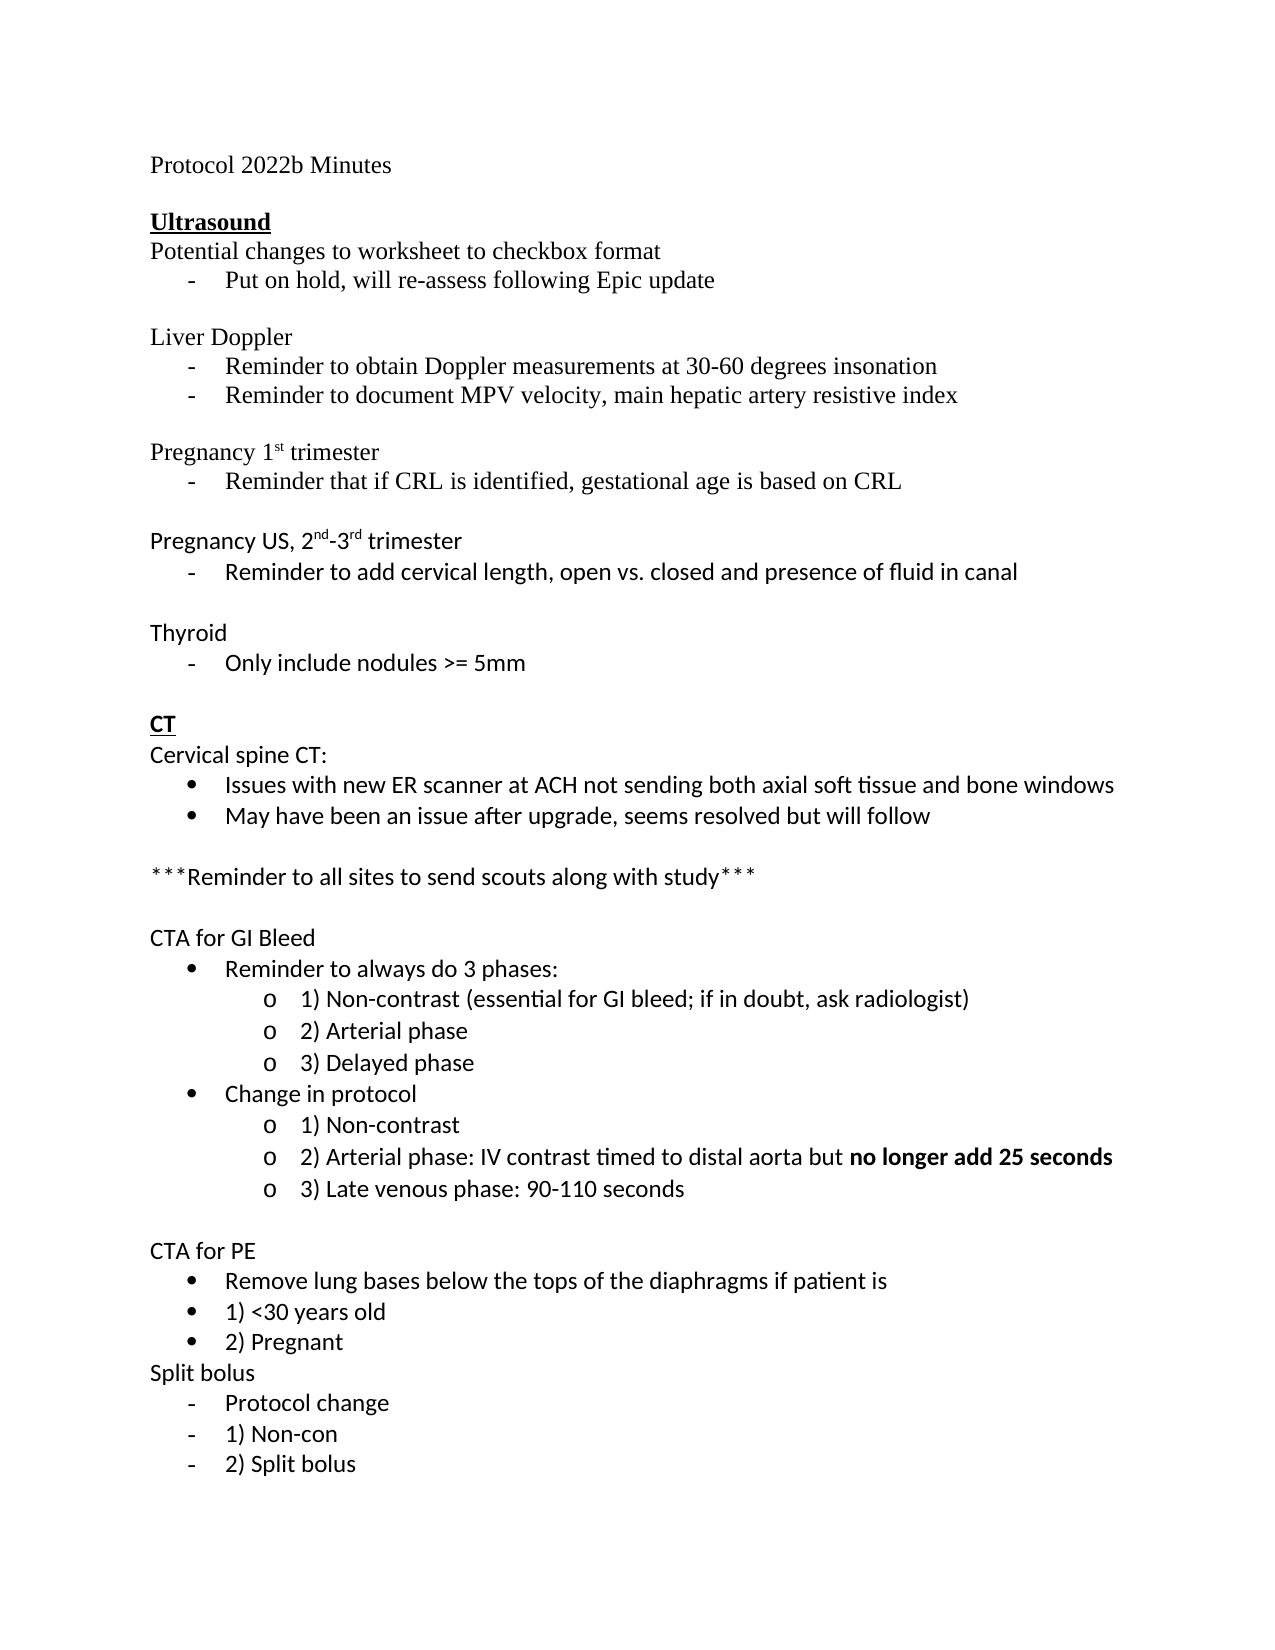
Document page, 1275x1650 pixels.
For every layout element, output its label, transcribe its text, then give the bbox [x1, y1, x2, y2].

list Change in protocol [187, 1079, 1125, 1109]
list Issues with new ER scanner at ACH not sending both axial soft tissue and bone windows [187, 770, 1125, 800]
list 1) <30 years old [187, 1296, 1125, 1327]
list Reminder that if CRL is identified, gestational age is based on CRL [187, 466, 1125, 495]
list 2) Arterial phase: IV contrast timed to distal aorta but no longer add 25 seconds [262, 1141, 1125, 1173]
list 2) Split bolus [187, 1449, 1125, 1479]
text CT [150, 709, 1125, 739]
list Reminder to obtain Doppler measurements at 30-60 degrees insonation [187, 351, 1125, 380]
text CTA for GI Bleed [150, 922, 1125, 953]
list Protocol change [187, 1388, 1125, 1418]
list Only include nodules >= 5mm [187, 648, 1125, 678]
list May have been an issue after upgrade, seems resolved but will follow [187, 800, 1125, 831]
list Reminder to add cervical length, open vs. closed and presence of fluid in canal [187, 556, 1125, 587]
list 1) Non-contrast (essential for GI bleed; if in doubt, ask radiologist) [262, 983, 1125, 1015]
list Reminder to always do 3 phases: [187, 953, 1125, 983]
list 3) Late venous phase: 90-110 seconds [262, 1173, 1125, 1204]
list 1) Non-con [187, 1418, 1125, 1449]
text ***Reminder to all sites to send scouts along with study*** [150, 861, 1125, 892]
text Thyroid [150, 617, 1125, 648]
text Liver Doppler [150, 322, 1125, 351]
text CTA for PE [150, 1235, 1125, 1266]
list 2) Pregnant [187, 1327, 1125, 1357]
text Pregnancy US, 2nd-3rd trimester [150, 526, 1125, 556]
list 2) Arterial phase [262, 1015, 1125, 1047]
text Ultrasound [150, 207, 1125, 236]
list Reminder to document MPV velocity, main hepatic artery resistive index [187, 380, 1125, 409]
list 3) Delayed phase [262, 1047, 1125, 1079]
text Cervical spine CT: [150, 739, 1125, 770]
text Split bolus [150, 1357, 1125, 1388]
list Remove lung bases below the tops of the diaphragms if patient is [187, 1266, 1125, 1296]
list 1) Non-contrast [262, 1109, 1125, 1141]
text Potential changes to worksheet to checkbox format [150, 236, 1125, 265]
text Protocol 2022b Minutes [150, 150, 1125, 179]
list Put on hold, will re-assess following Epic update [187, 265, 1125, 294]
text Pregnancy 1st trimester [150, 437, 1125, 466]
